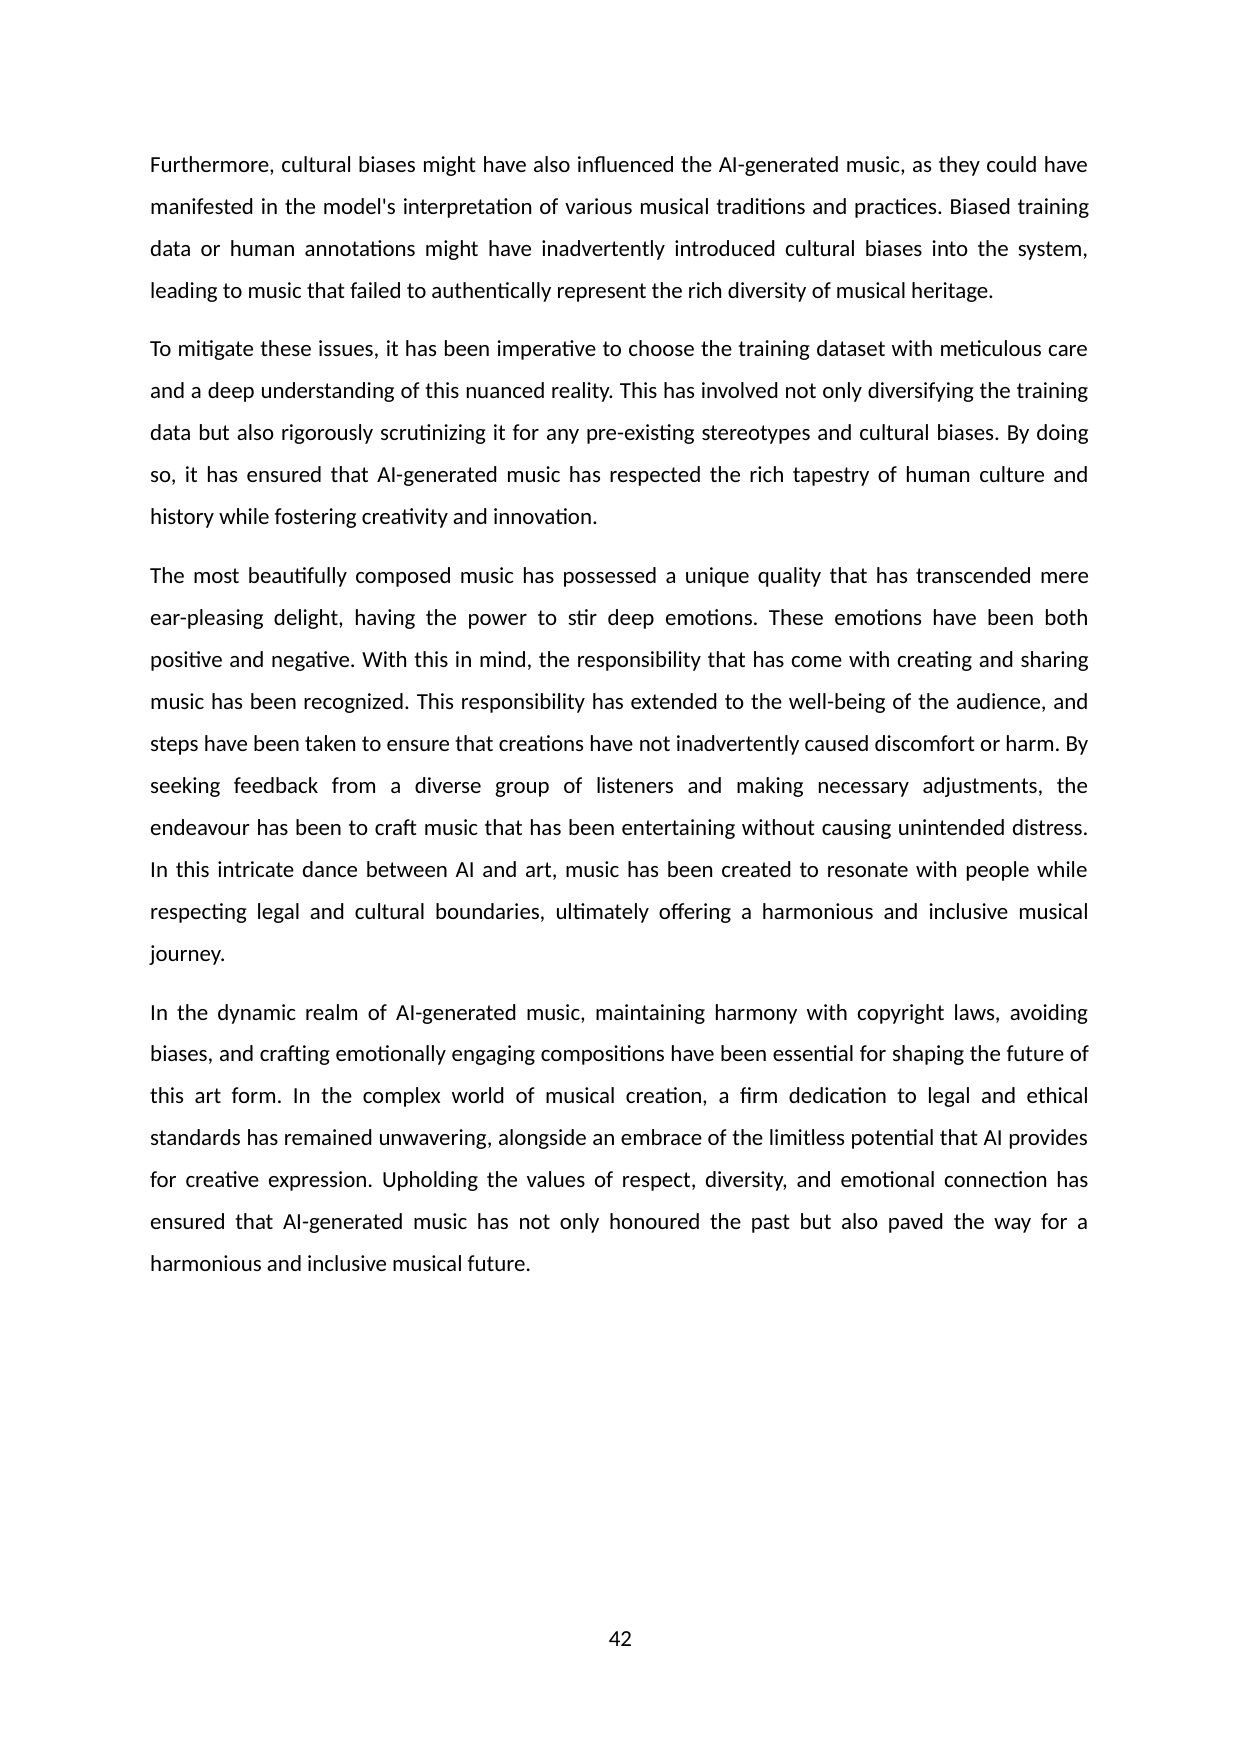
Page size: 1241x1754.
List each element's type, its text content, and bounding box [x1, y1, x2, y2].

text Furthermore, cultural biases might have also influenced the AI-generated music, as they could have manifested in the model's interpretation of various musical traditions and practices. Biased training data or human annotations might have inadvertently introduced cultural biases into the system, leading to music that failed to authentically represent the rich diversity of musical heritage. [150, 150, 1090, 304]
text To mitigate these issues, it has been imperative to choose the training dataset with meticulous care and a deep understanding of this nuanced reality. This has involved not only diversifying the training data but also rigorously scrutinizing it for any pre-existing stereotypes and cultural biases. By doing so, it has ensured that AI-generated music has respected the rich tapestry of human culture and history while fostering creativity and innovation. [150, 334, 1090, 531]
text The most beautifully composed music has possessed a unique quality that has transcended mere ear-pleasing delight, having the power to stir deep emotions. These emotions have been both positive and negative. With this in mind, the responsibility that has come with creating and sharing music has been recognized. This responsibility has extended to the well-being of the audience, and steps have been taken to ensure that creations have not inadvertently caused discomfort or harm. By seeking feedback from a diverse group of listeners and making necessary adjustments, the endeavour has been to craft music that has been entertaining without causing unintended distress. In this intricate dance between AI and art, music has been created to resonate with people while respecting legal and cultural boundaries, ultimately offering a harmonious and inclusive musical journey. [150, 561, 1090, 967]
